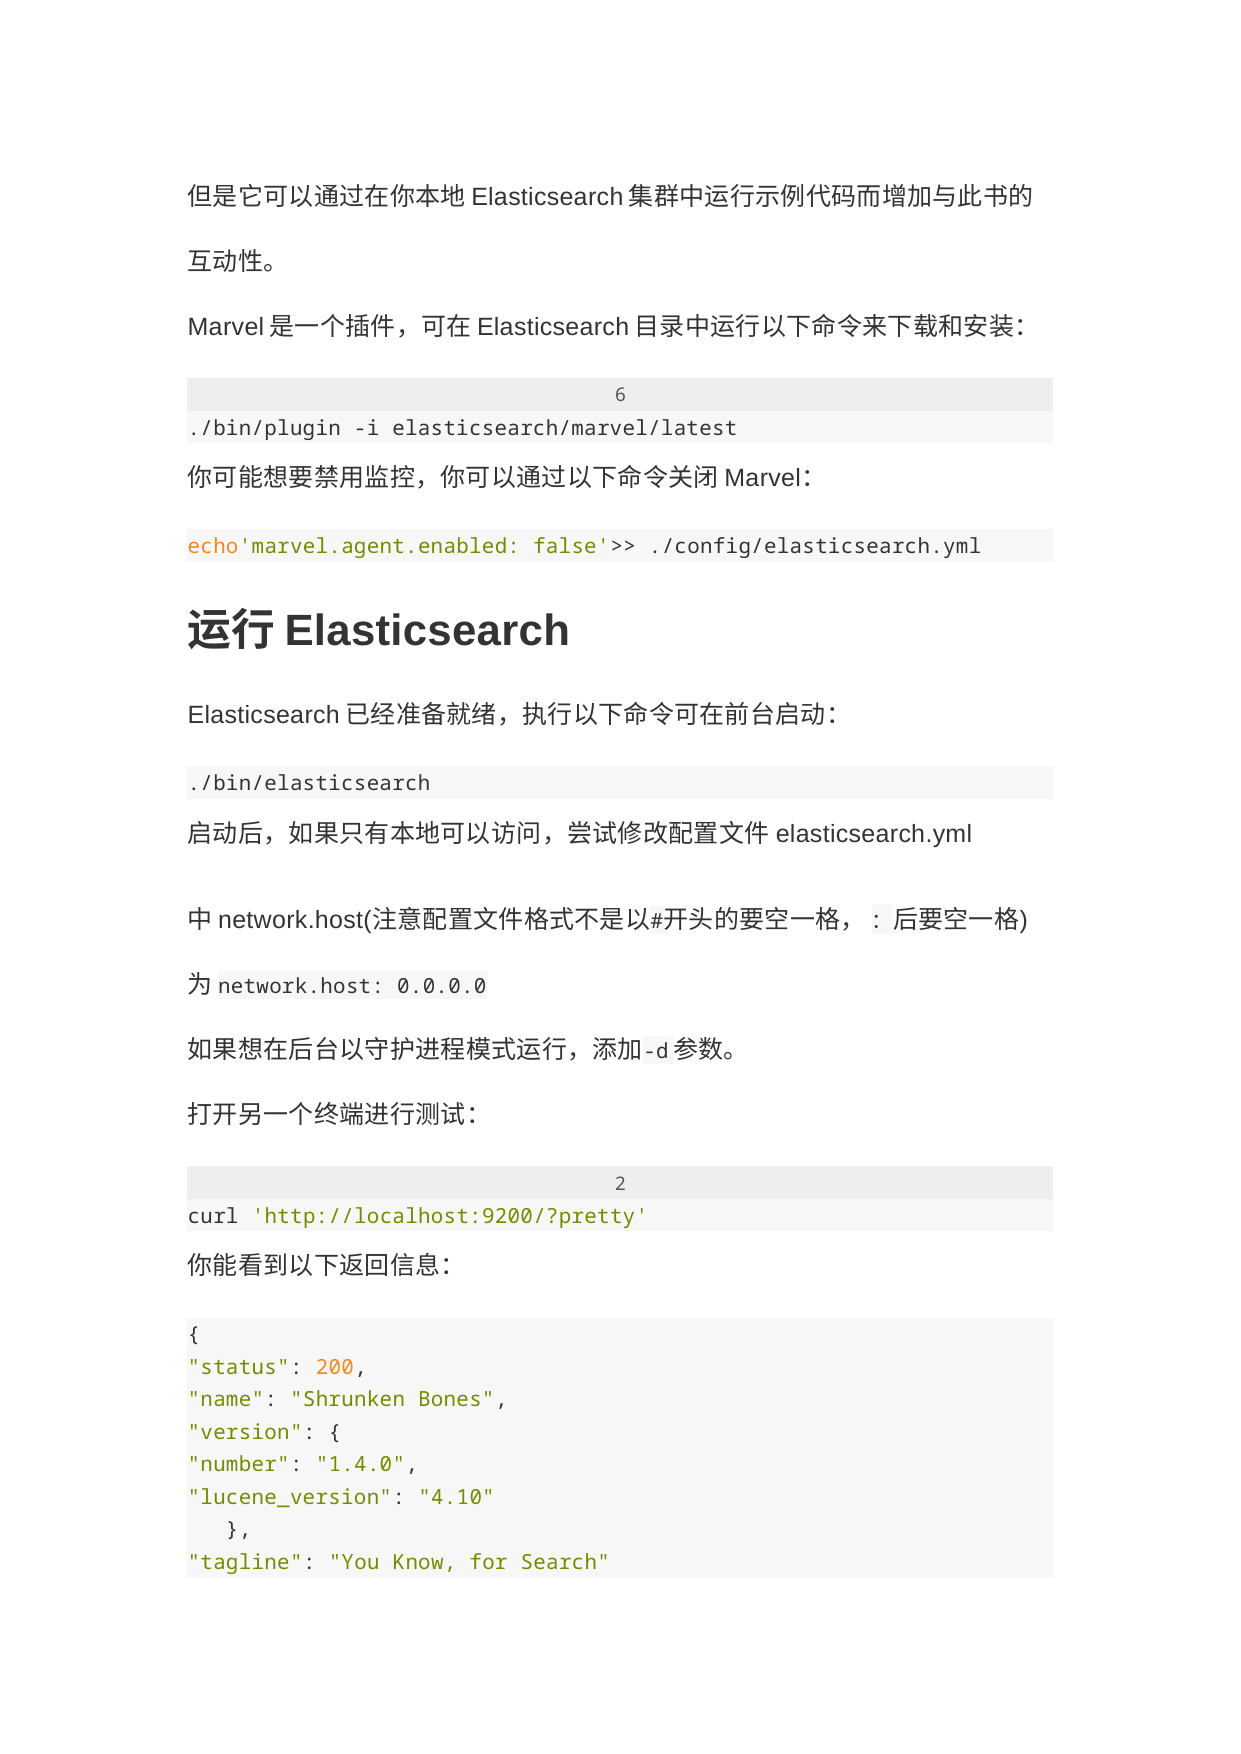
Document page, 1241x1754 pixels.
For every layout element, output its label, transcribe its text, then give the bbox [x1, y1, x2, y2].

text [187, 162, 1053, 292]
text "lucene_version": "4.10" [187, 1480, 1053, 1513]
text 中network.host(注意配置文件格式不是以#开头的要空一格， ：后要空一格) 为network.host: 0.0.0.0 [187, 885, 1053, 1015]
text "name": "Shrunken Bones", [187, 1383, 1053, 1415]
text Marvel是一个插件，可在Elasticsearch目录中运行以下命令来下载和安装： [187, 292, 1053, 357]
text 打开另一个终端进行测试： [187, 1080, 1053, 1145]
text echo'marvel.agent.enabled: false'>> ./config/elasticsearch.yml [187, 529, 1053, 562]
text 你能看到以下返回信息： [187, 1231, 1053, 1296]
text ./bin/elasticsearch [187, 766, 1053, 799]
text 如果想在后台以守护进程模式运行，添加-d参数。 [187, 1015, 1053, 1080]
text "version": { [187, 1415, 1053, 1448]
text 运行Elasticsearch [187, 594, 1053, 659]
text }, [187, 1513, 1053, 1545]
text 你可能想要禁用监控，你可以通过以下命令关闭Marvel： [187, 443, 1053, 508]
text 2 [187, 1166, 1053, 1199]
text ./bin/plugin -i elasticsearch/marvel/latest [187, 411, 1053, 443]
text "status": 200, [187, 1350, 1053, 1383]
text Elasticsearch已经准备就绪，执行以下命令可在前台启动： [187, 680, 1053, 745]
text 启动后，如果只有本地可以访问，尝试修改配置文件 elasticsearch.yml [187, 799, 1053, 864]
text "tagline": "You Know, for Search" [187, 1545, 1053, 1578]
text curl 'http://localhost:9200/?pretty' [187, 1199, 1053, 1231]
text { [187, 1318, 1053, 1350]
text 6 [187, 378, 1053, 411]
text "number": "1.4.0", [187, 1448, 1053, 1480]
